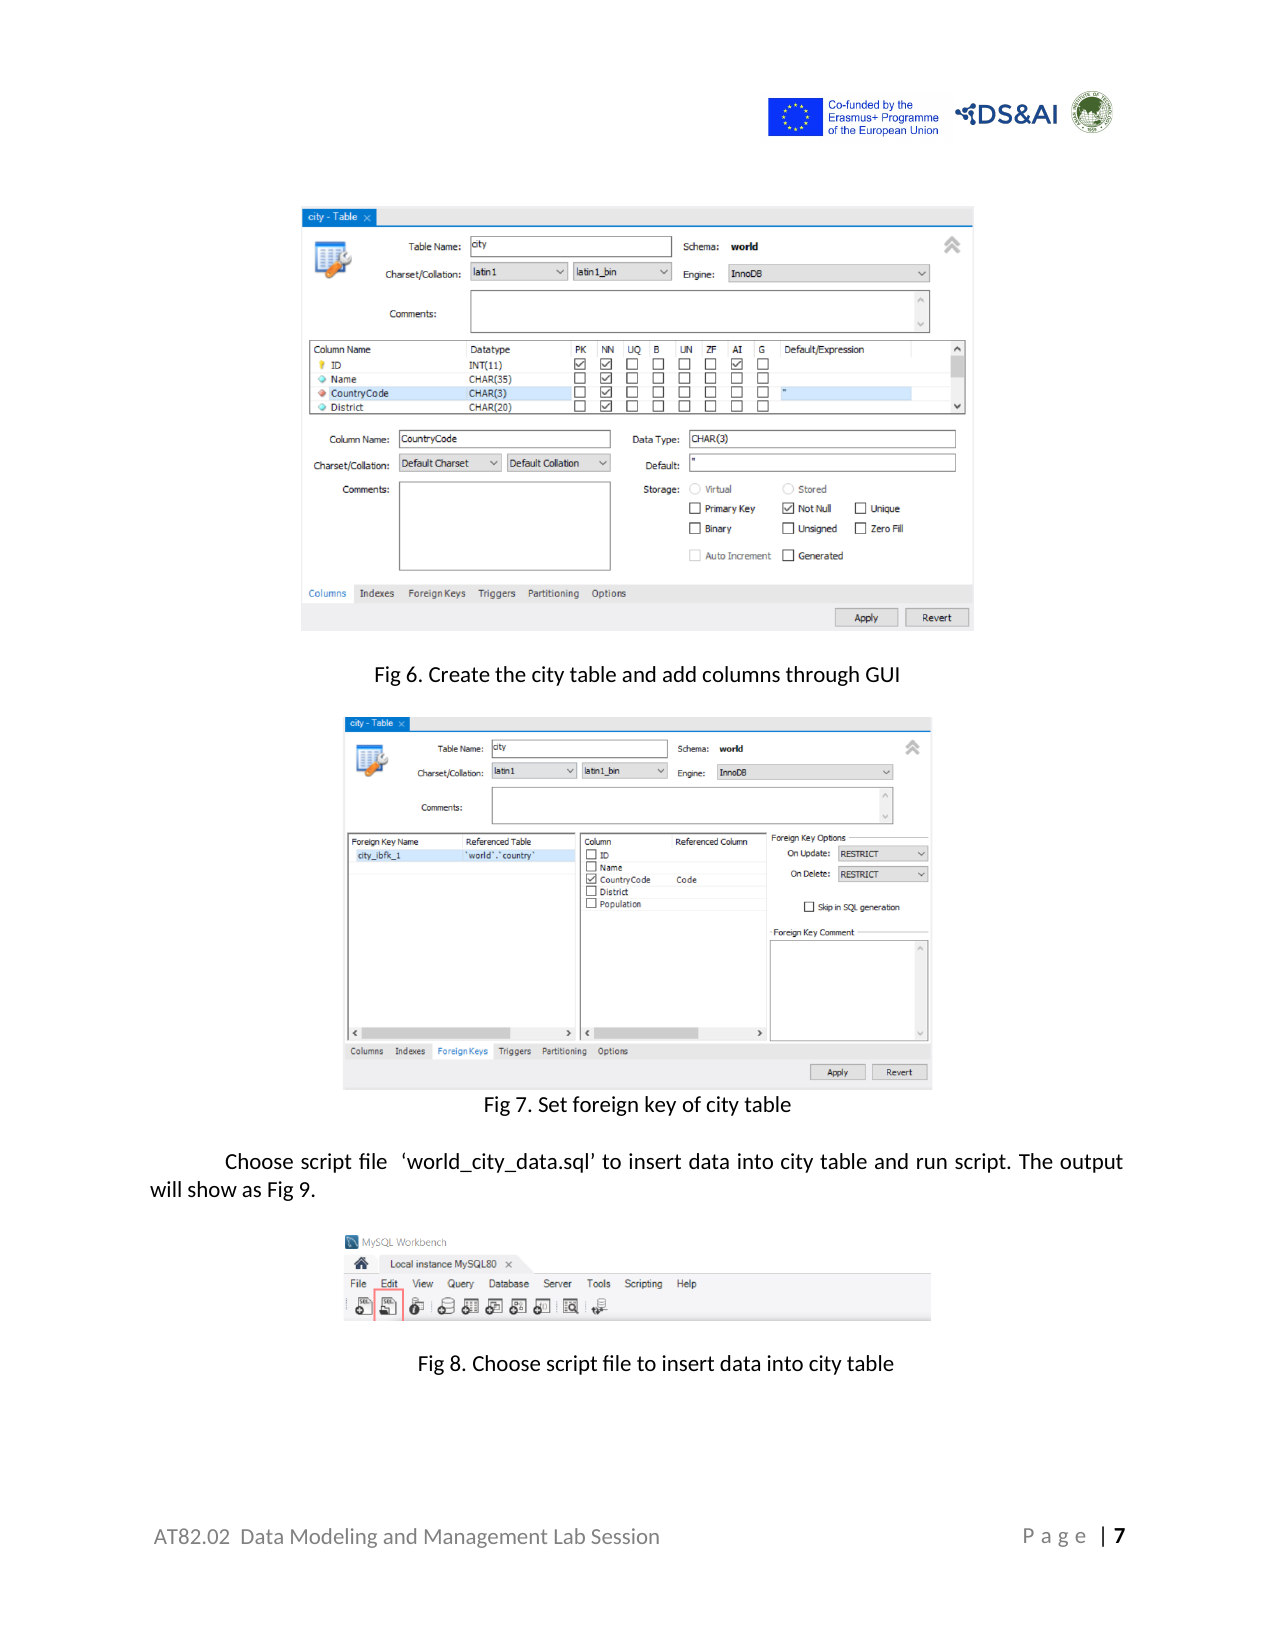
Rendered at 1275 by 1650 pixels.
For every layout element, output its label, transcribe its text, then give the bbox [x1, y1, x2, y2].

picture [342, 717, 933, 1090]
picture [759, 78, 1113, 150]
picture [343, 1232, 932, 1321]
text Choose script file ‘world_city_data.sql’ to insert data into city table and run script. The output will show as Fig 9. [150, 1147, 1125, 1203]
text Fig 6. Create the city table and add columns through GUI [150, 660, 1125, 688]
picture [301, 206, 974, 631]
text Fig 8. Choose script file to insert data into city table [187, 1349, 1125, 1377]
